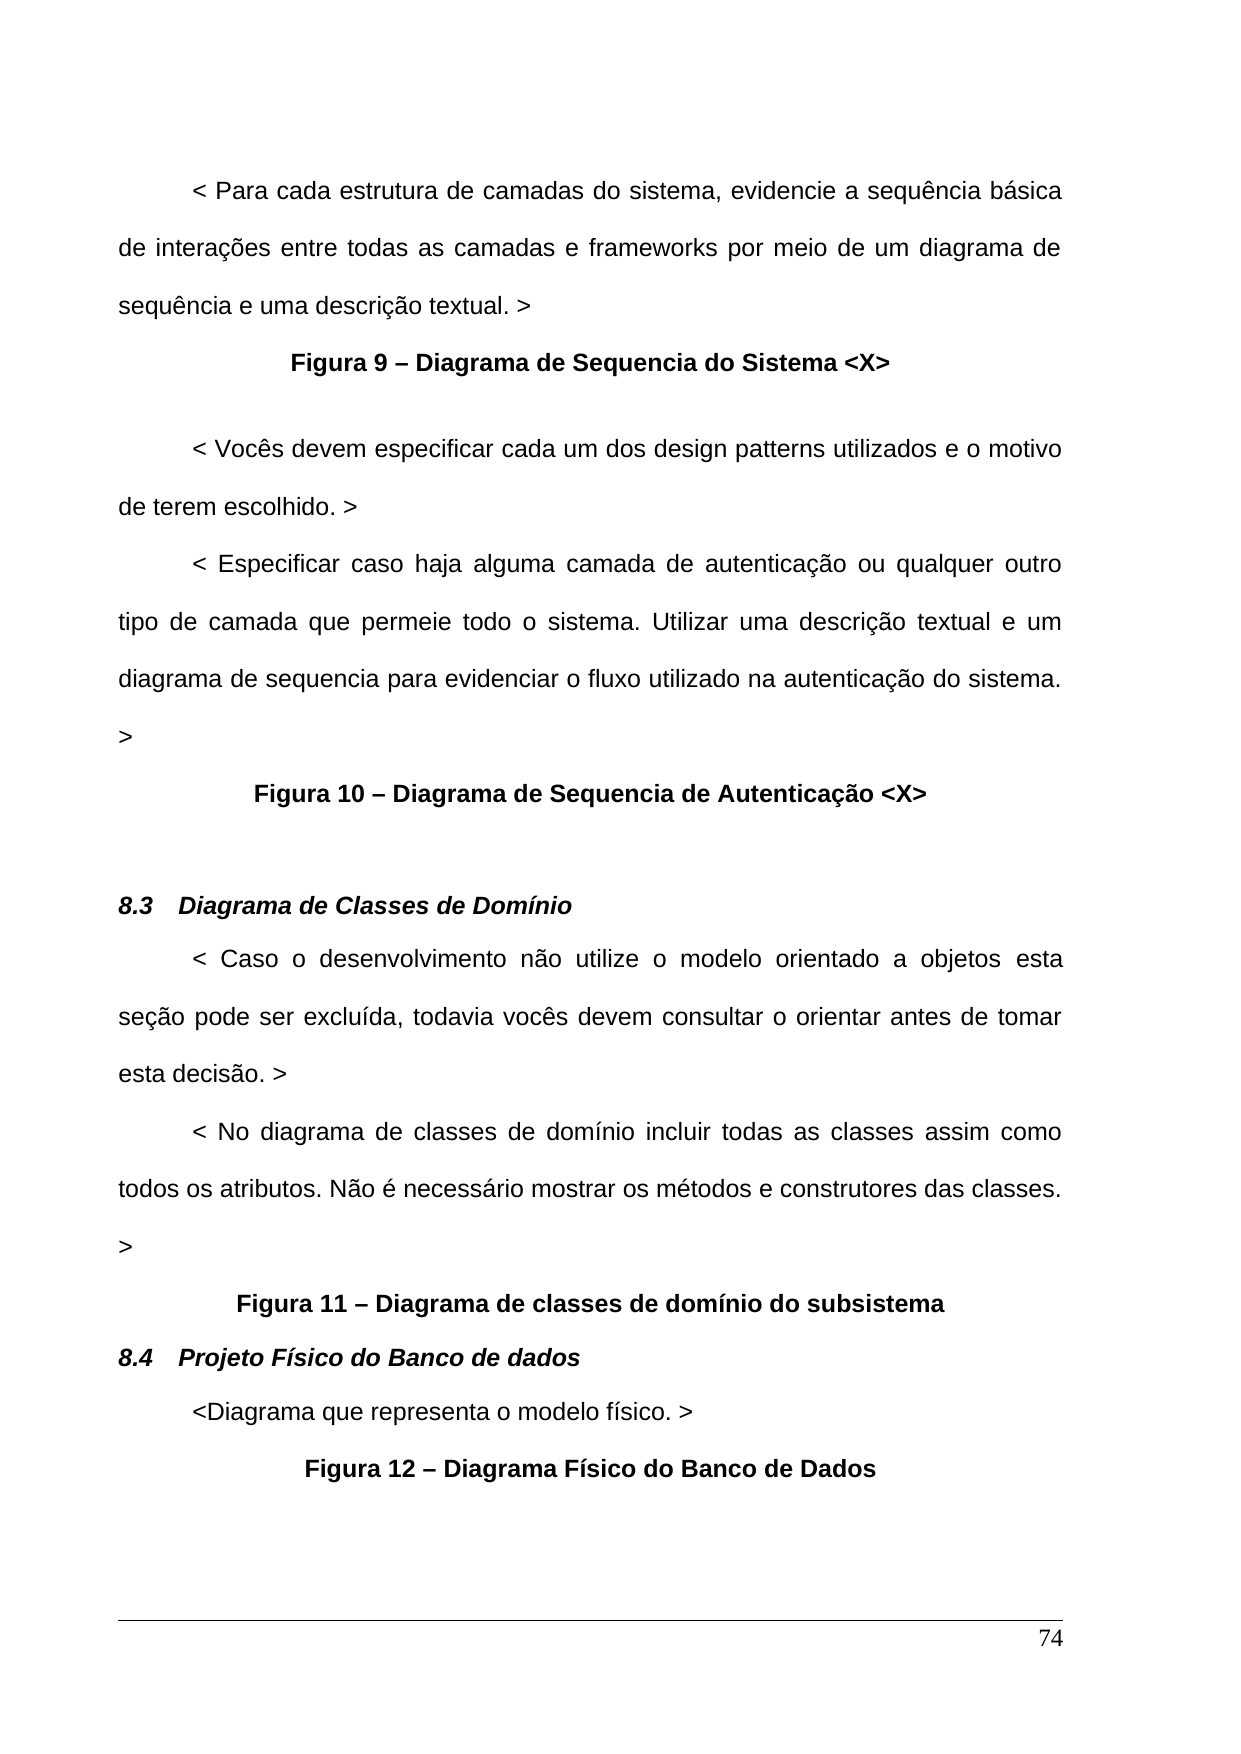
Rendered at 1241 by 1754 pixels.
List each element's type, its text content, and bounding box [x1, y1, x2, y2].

text < Para cada estrutura de camadas do sistema, evidencie a sequência básica de interações entre todas as camadas e frameworks por meio de um diagrama de sequência e uma descrição textual. > [118, 176, 1063, 319]
text Diagrama de Classes de Domínio [118, 891, 1063, 919]
text < No diagrama de classes de domínio incluir todas as classes assim como todos os atributos. Não é necessário mostrar os métodos e construtores das classes. > [118, 1117, 1063, 1261]
text Projeto Físico do Banco de dados [118, 1343, 1063, 1372]
text < Caso o desenvolvimento não utilize o modelo orientado a objetos esta seção pode ser excluída, todavia vocês devem consultar o orientar antes de tomar esta decisão. > [118, 944, 1063, 1088]
text < Especificar caso haja alguma camada de autenticação ou qualquer outro tipo de camada que permeie todo o sistema. Utilizar uma descrição textual e um diagrama de sequencia para evidenciar o fluxo utilizado na autenticação do sistema. > [118, 549, 1063, 751]
text < Vocês devem especificar cada um dos design patterns utilizados e o motivo de terem escolhido. > [118, 434, 1063, 521]
text <Diagrama que representa o modelo físico. > [118, 1397, 1063, 1426]
